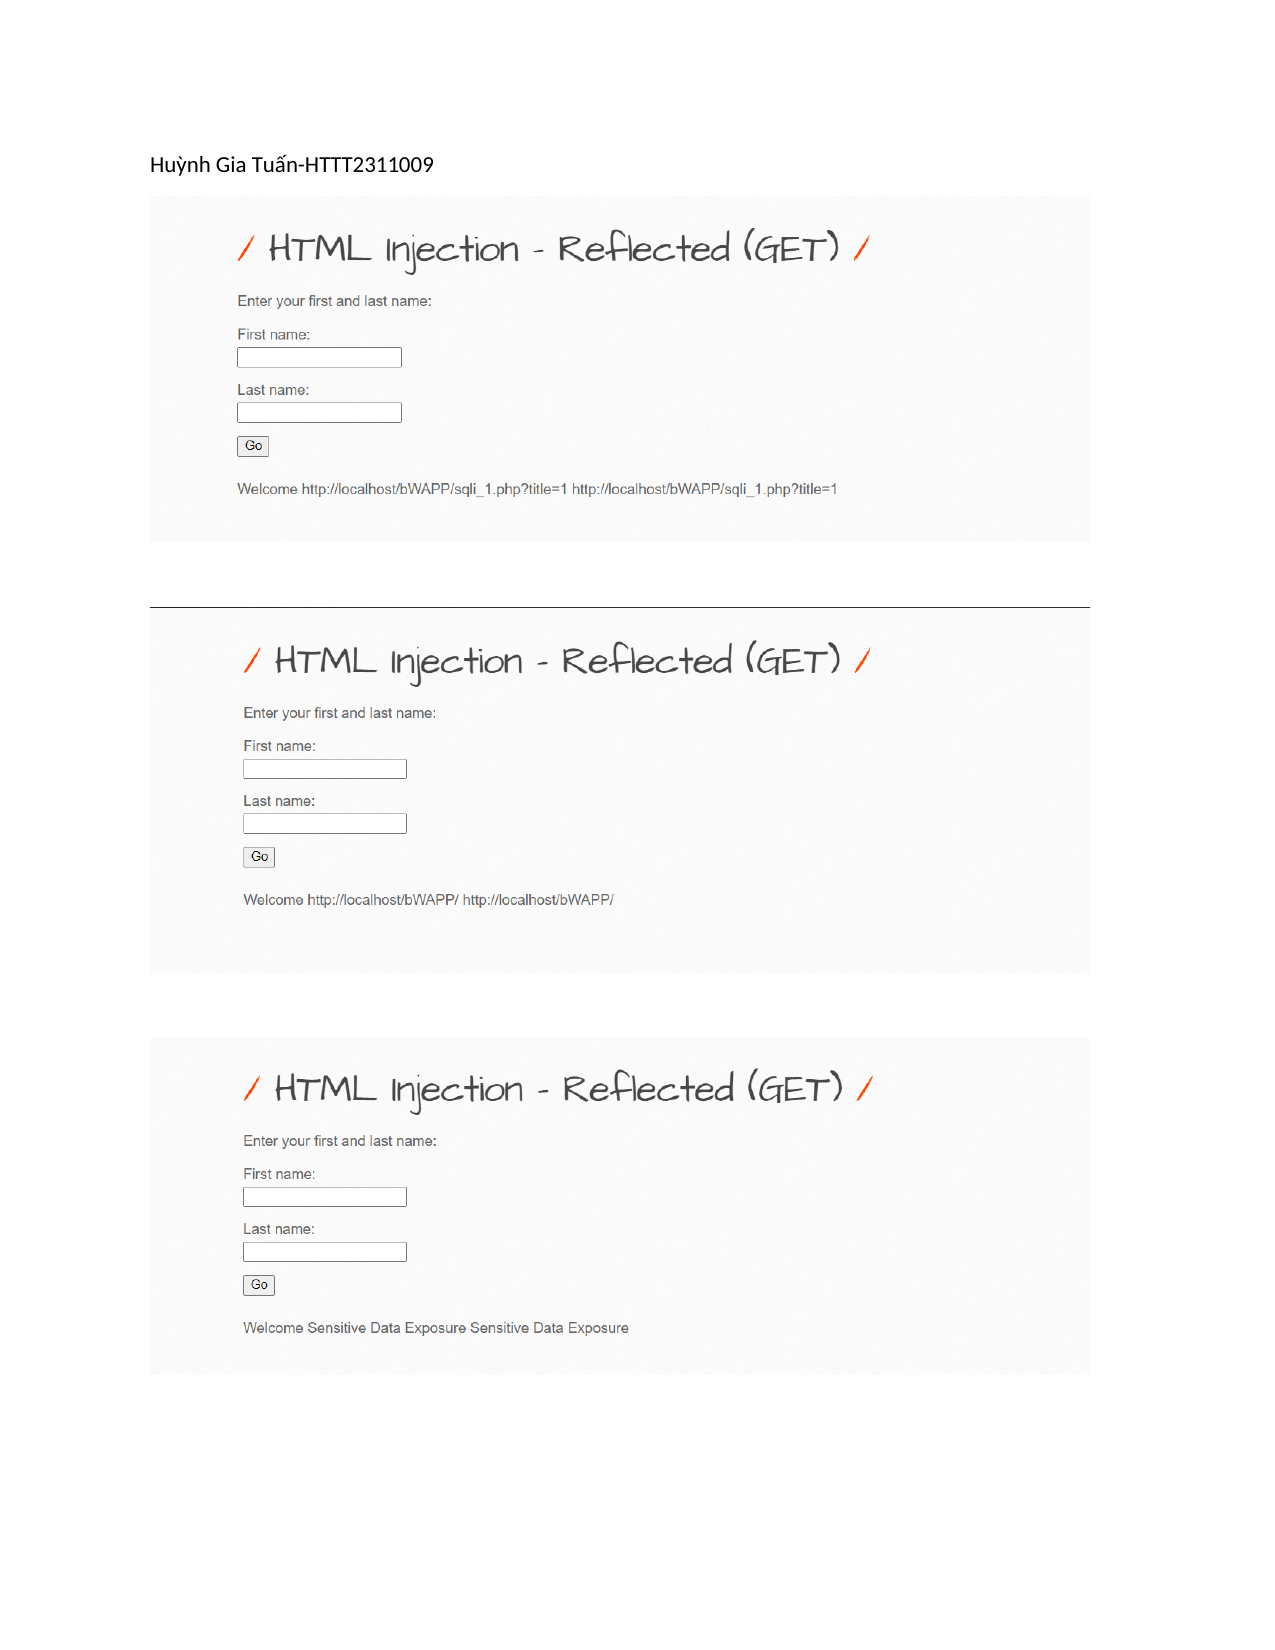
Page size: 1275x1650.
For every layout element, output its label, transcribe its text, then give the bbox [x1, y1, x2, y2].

picture [150, 607, 1091, 973]
picture [150, 1038, 1091, 1375]
picture [150, 196, 1091, 542]
text Huỳnh Gia Tuấn-HTTT2311009 [150, 150, 1125, 178]
